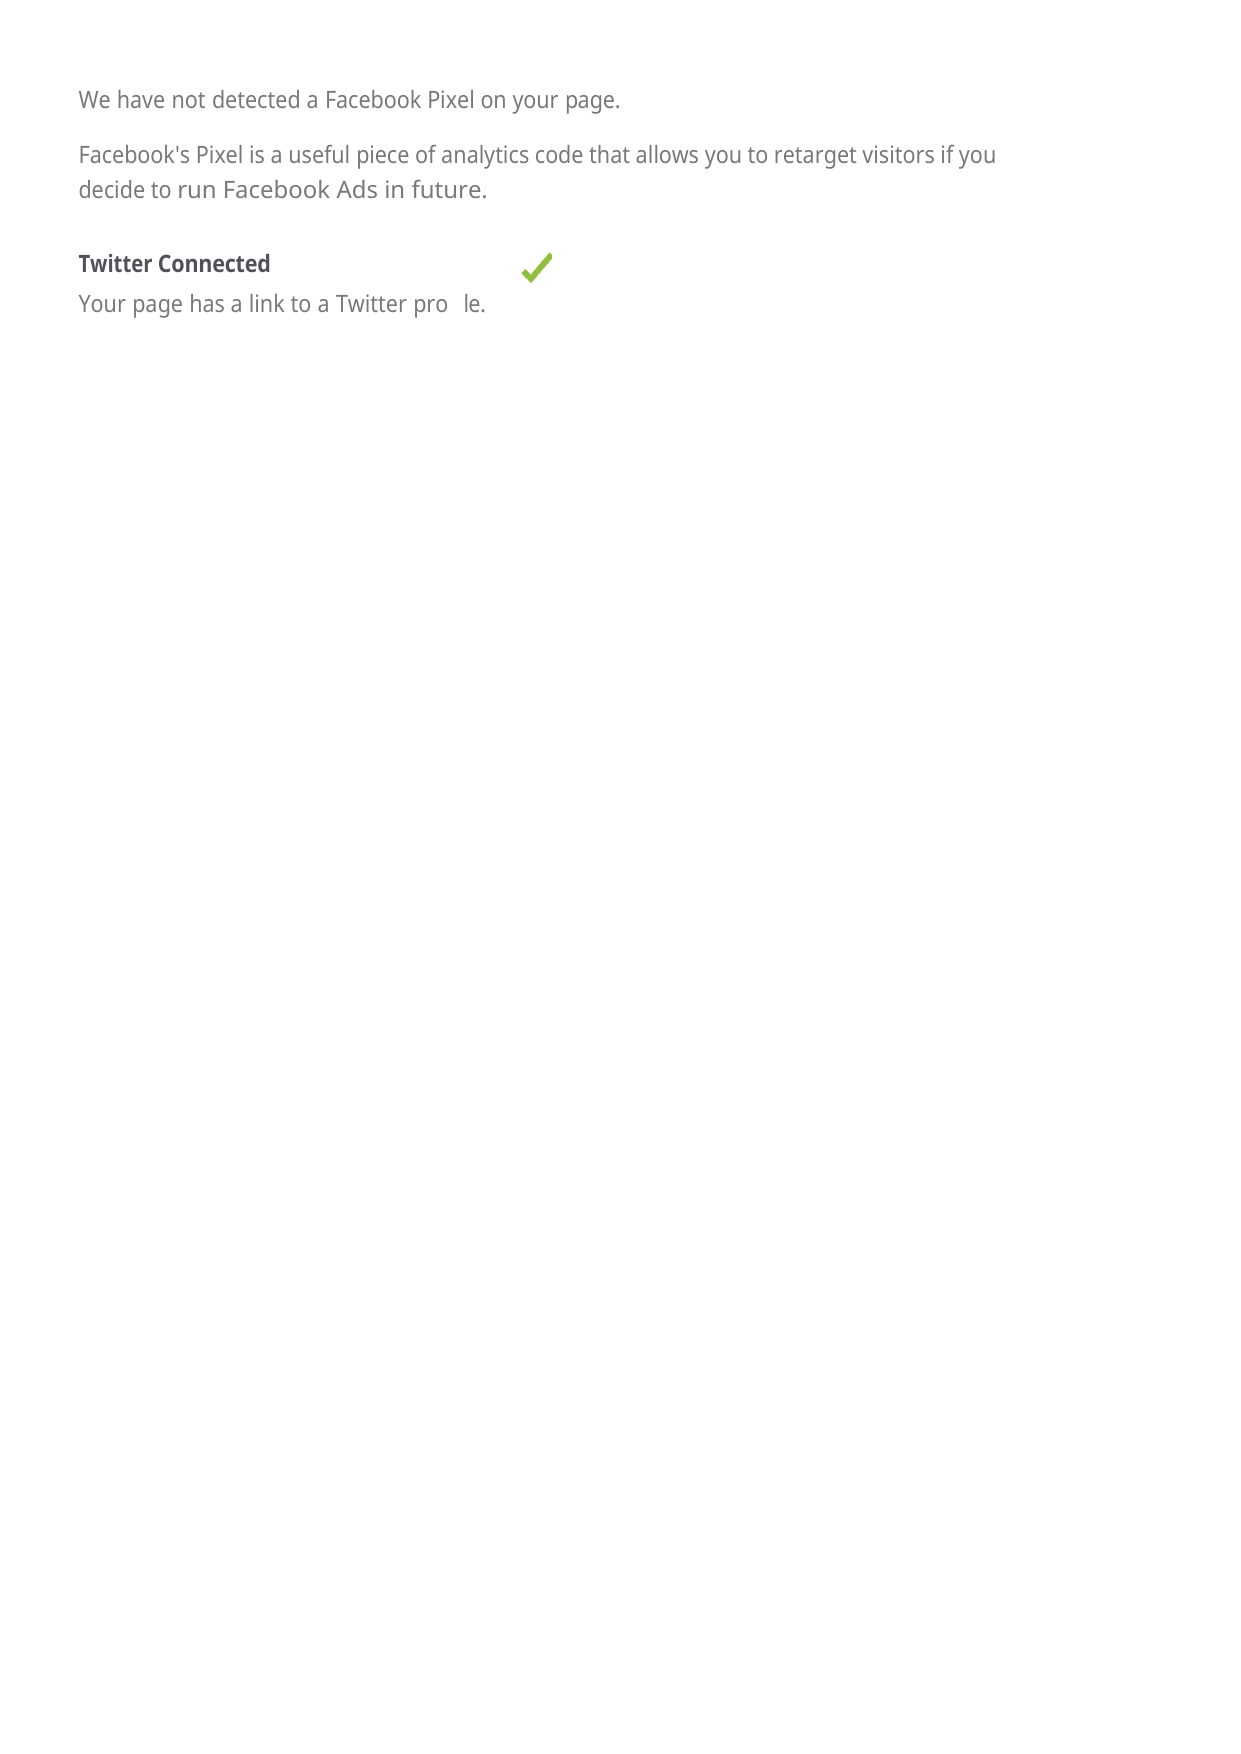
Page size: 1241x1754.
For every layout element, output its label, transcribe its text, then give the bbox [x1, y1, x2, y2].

picture [522, 252, 552, 283]
text Your page has a link to a Twitter pro le. [78, 287, 1213, 319]
subtitle Twitter Connected [78, 247, 1213, 279]
text Facebook's Pixel is a useful piece of analytics code that allows you to retarget visitors if you decide to run Facebook Ads in future. [78, 138, 1053, 206]
text We have not detected a Facebook Pixel on your page. [78, 83, 1213, 116]
